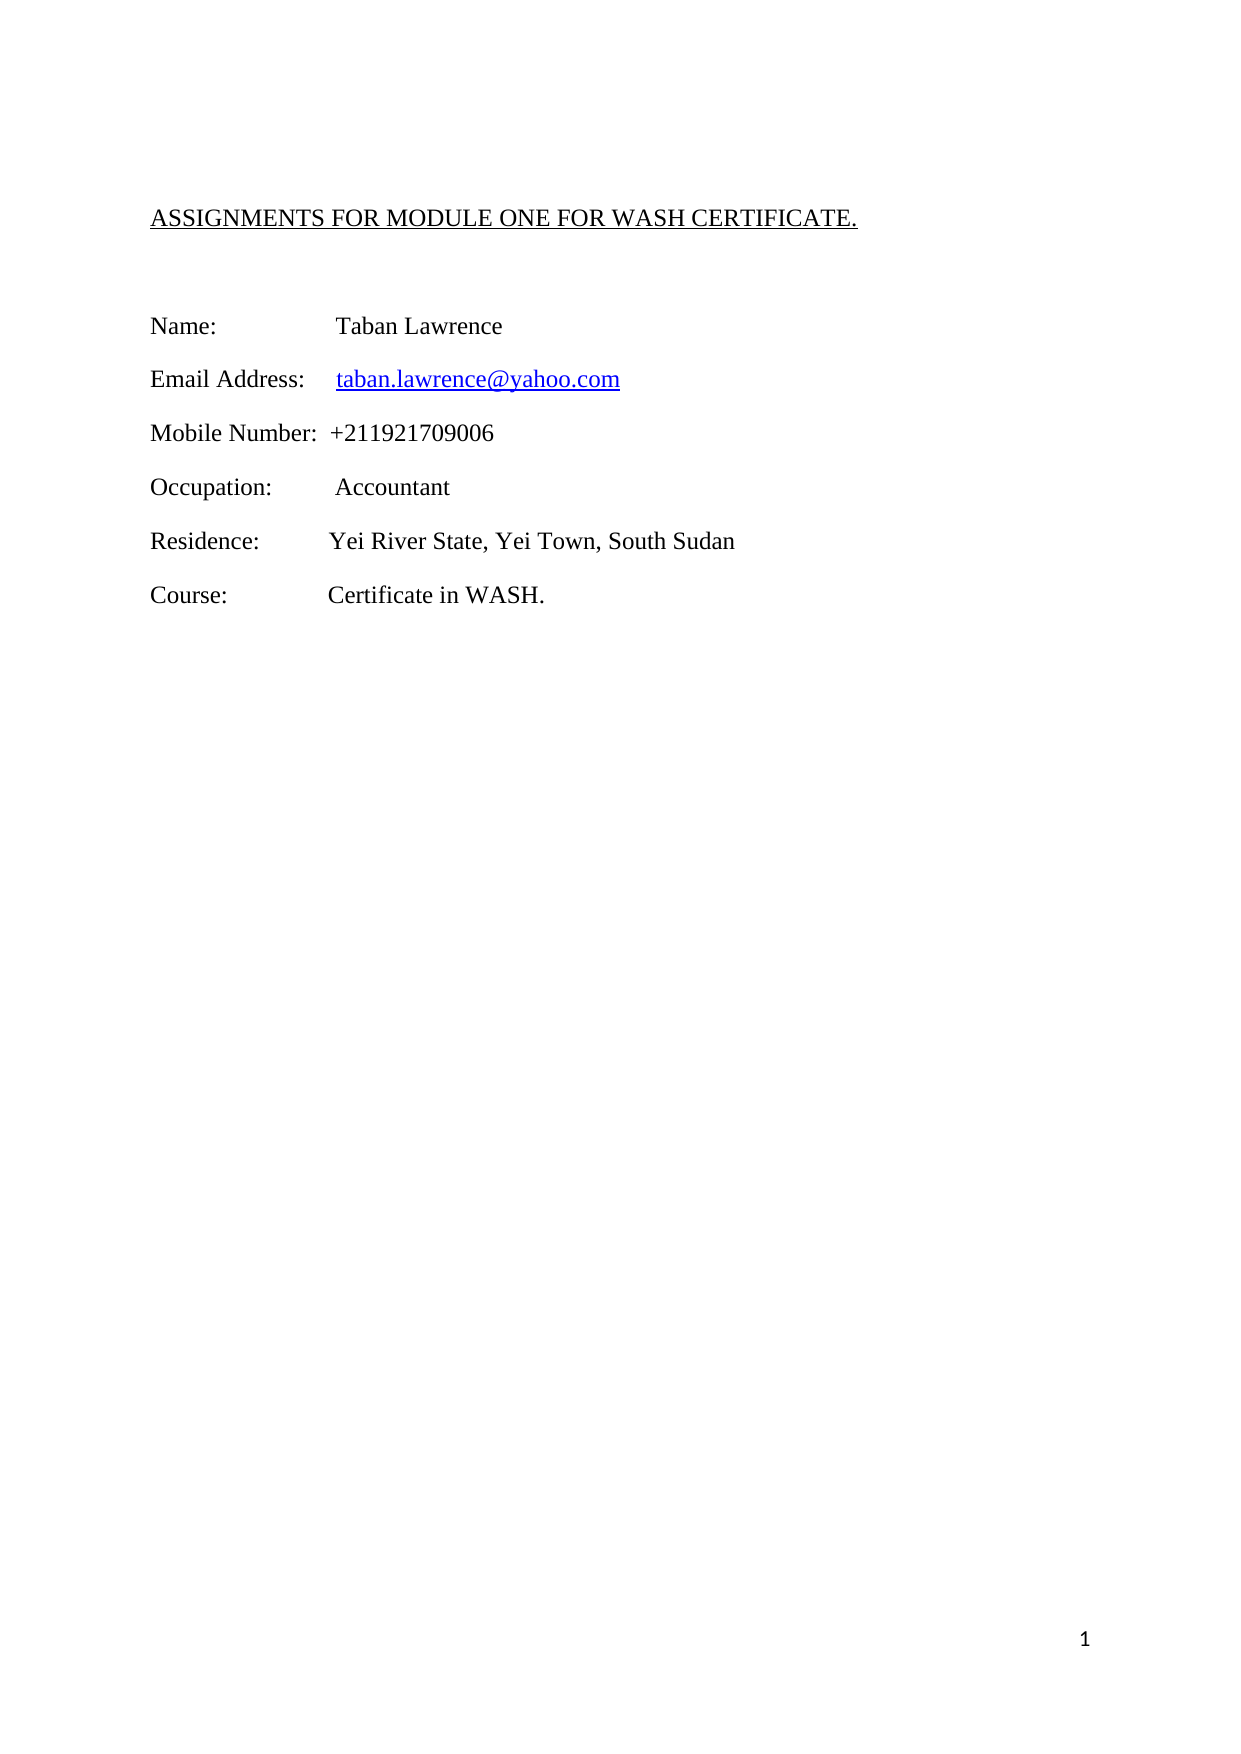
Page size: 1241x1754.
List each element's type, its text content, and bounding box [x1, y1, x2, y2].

text Course: Certificate in WASH. [150, 580, 1090, 609]
text Email Address: taban.lawrence@yahoo.com [150, 364, 1090, 393]
text Name: Taban Lawrence [150, 311, 1090, 339]
text ASSIGNMENTS FOR MODULE ONE FOR WASH CERTIFICATE. [150, 203, 1090, 232]
text Occupation: Accountant [150, 472, 1090, 501]
text Mobile Number: +211921709006 [150, 418, 1090, 447]
text Residence: Yei River State, Yei Town, South Sudan [150, 526, 1090, 555]
